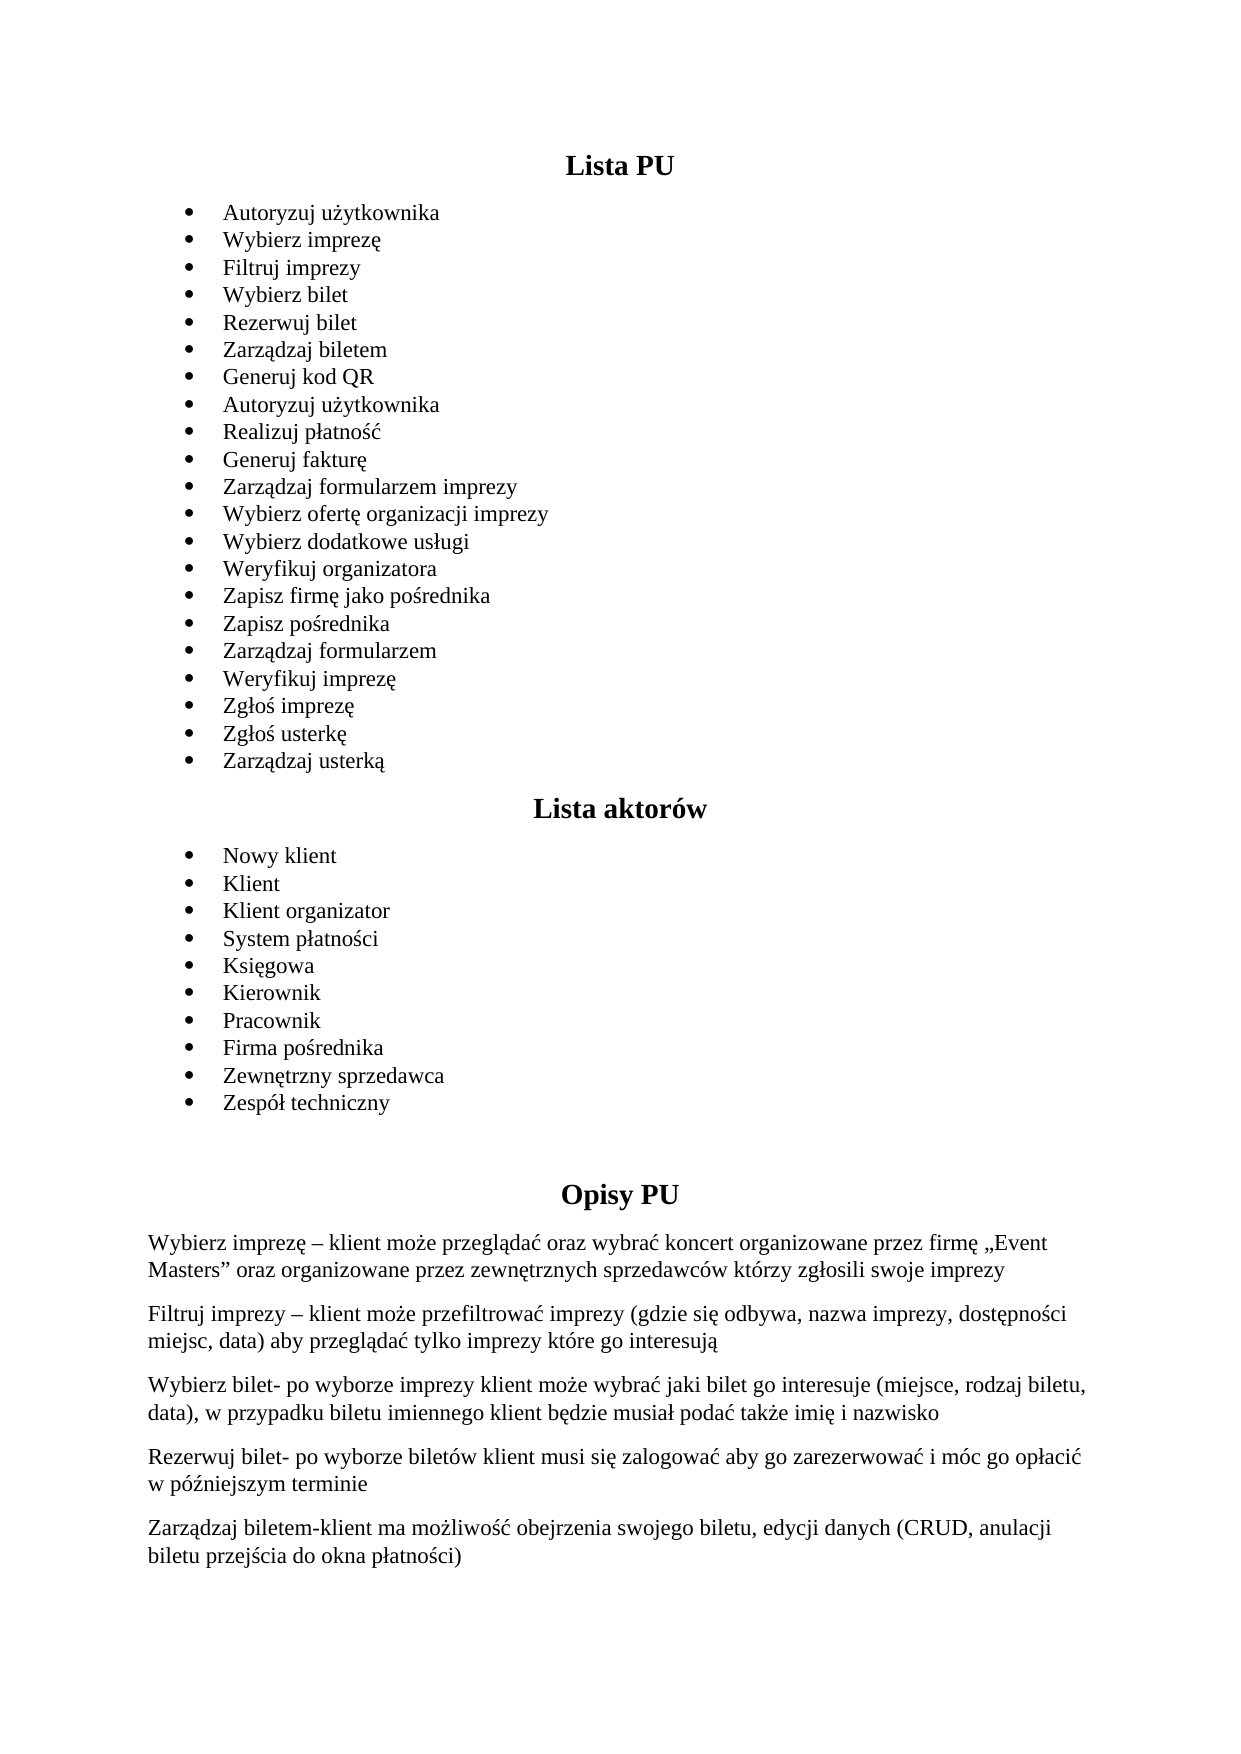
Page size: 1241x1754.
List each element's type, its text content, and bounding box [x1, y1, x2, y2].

list Zarządzaj formularzem [185, 637, 1093, 664]
text Opisy PU [148, 1177, 1093, 1211]
list Zarządzaj usterką [185, 747, 1093, 773]
list Nowy klient [185, 842, 1093, 869]
list Autoryzuj użytkownika [185, 199, 1093, 225]
list Filtruj imprezy [185, 254, 1093, 280]
list Klient organizator [185, 897, 1093, 924]
list Zewnętrzny sprzedawca [185, 1062, 1093, 1088]
list Zgłoś imprezę [185, 692, 1093, 718]
text Wybierz imprezę – klient może przeglądać oraz wybrać koncert organizowane przez firmę „Event Masters” oraz organizowane przez zewnętrznych sprzedawców którzy zgłosili swoje imprezy [148, 1229, 1093, 1282]
text Lista PU [148, 148, 1093, 181]
list Realizuj płatność [185, 418, 1093, 444]
list System płatności [185, 925, 1093, 951]
list Zarządzaj formularzem imprezy [185, 473, 1093, 499]
list Zarządzaj biletem [185, 336, 1093, 362]
list Autoryzuj użytkownika [185, 391, 1093, 417]
list Firma pośrednika [185, 1034, 1093, 1061]
list Kierownik [185, 979, 1093, 1006]
list Wybierz dodatkowe usługi [185, 528, 1093, 554]
list Weryfikuj imprezę [185, 665, 1093, 691]
text Wybierz bilet- po wyborze imprezy klient może wybrać jaki bilet go interesuje (miejsce, rodzaj biletu, data), w przypadku biletu imiennego klient będzie musiał podać także imię i nazwisko [148, 1372, 1093, 1425]
list Wybierz ofertę organizacji imprezy [185, 500, 1093, 527]
list Klient [185, 870, 1093, 896]
text Rezerwuj bilet- po wyborze biletów klient musi się zalogować aby go zarezerwować i móc go opłacić w późniejszym terminie [148, 1443, 1093, 1497]
list Zapisz pośrednika [185, 610, 1093, 636]
list Pracownik [185, 1007, 1093, 1033]
text Lista aktorów [148, 791, 1093, 824]
list Wybierz imprezę [185, 226, 1093, 253]
text Filtruj imprezy – klient może przefiltrować imprezy (gdzie się odbywa, nazwa imprezy, dostępności miejsc, data) aby przeglądać tylko imprezy które go interesują [148, 1300, 1093, 1354]
list Zespół techniczny [185, 1089, 1093, 1115]
list Rezerwuj bilet [185, 309, 1093, 335]
list Zapisz firmę jako pośrednika [185, 583, 1093, 609]
list Księgowa [185, 952, 1093, 978]
list Weryfikuj organizatora [185, 555, 1093, 582]
text Zarządzaj biletem-klient ma możliwość obejrzenia swojego biletu, edycji danych (CRUD, anulacji biletu przejścia do okna płatności) [148, 1514, 1093, 1568]
list Generuj kod QR [185, 363, 1093, 390]
list Zgłoś usterkę [185, 719, 1093, 746]
list Wybierz bilet [185, 281, 1093, 308]
list Generuj fakturę [185, 446, 1093, 472]
